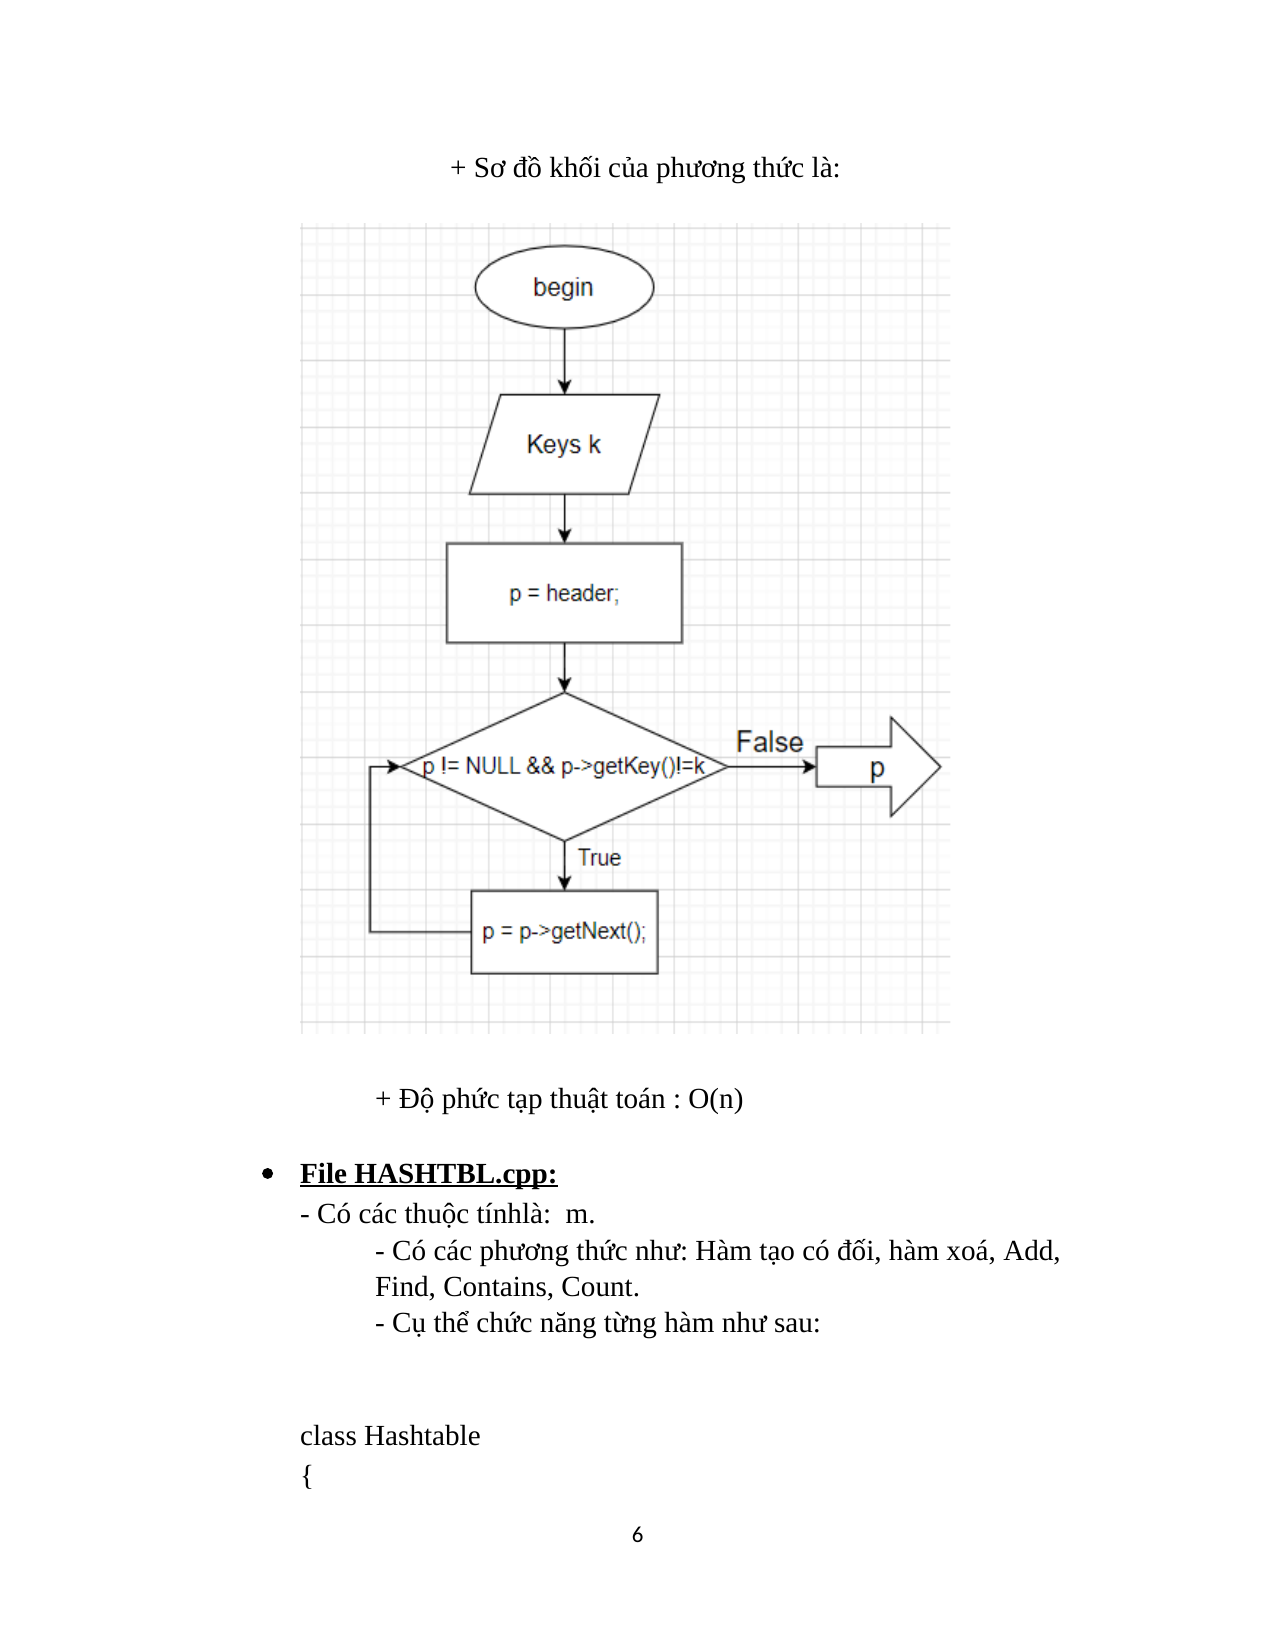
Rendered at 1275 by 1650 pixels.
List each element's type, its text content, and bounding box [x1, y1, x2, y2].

list - Cụ thể chức năng từng hàm như sau: [300, 1305, 1125, 1339]
list + Sơ đồ khối của phương thức là: [300, 150, 1125, 183]
list { [300, 1458, 1125, 1491]
list File HASHTBL.cpp: [262, 1156, 1125, 1190]
picture [300, 223, 951, 1034]
list + Độ phức tạp thuật toán : O(n) [300, 1081, 1125, 1115]
list - Có các thuộc tínhlà: m. [300, 1197, 1125, 1230]
list - Có các phương thức như: Hàm tạo có đối, hàm xoá, Add, Find, Contains, Count. [375, 1233, 1125, 1302]
list class Hashtable [300, 1418, 1125, 1451]
